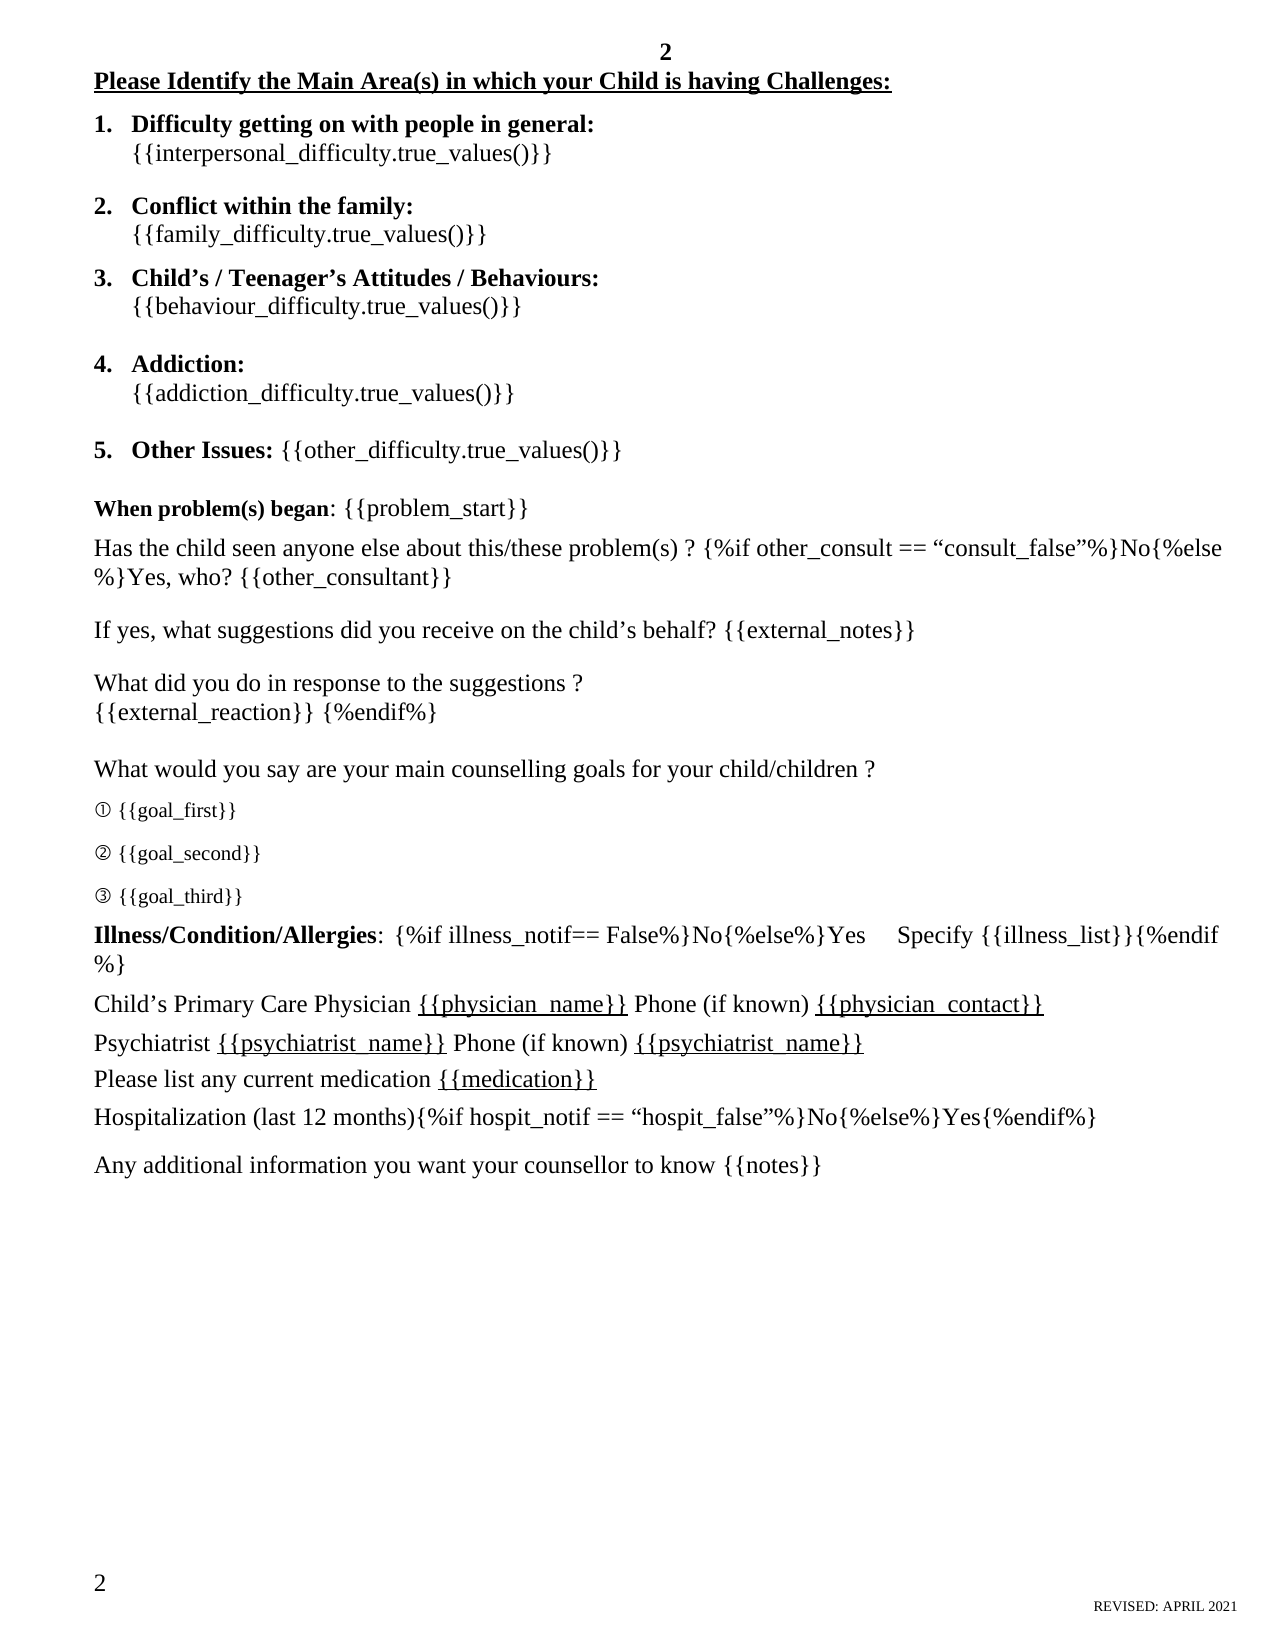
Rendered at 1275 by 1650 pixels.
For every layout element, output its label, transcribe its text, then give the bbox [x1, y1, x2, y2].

text Please list any current medication {{medication}} [94, 1064, 1237, 1093]
text {{goal_second}} [94, 841, 1237, 865]
list {{family_difficulty.true_values()}} [94, 219, 1237, 248]
list {{behaviour_difficulty.true_values()}} [94, 291, 1237, 320]
text Illness/Condition/Allergies: {%if illness_notif== False%}No{%else%}Yes Specify {{illness_list}}{%endif%} [94, 920, 1237, 978]
list Other Issues: {{other_difficulty.true_values()}} [94, 435, 1237, 464]
text Hospitalization (last 12 months){%if hospit_notif == “hospit_false”%}No{%else%}Yes{%endif%} [94, 1102, 1237, 1131]
text {{goal_first}} [94, 798, 1237, 822]
text {{interpersonal_difficulty.true_values()}} [131, 138, 1237, 167]
text 2 [94, 37, 1237, 66]
text Psychiatrist {{psychiatrist_name}} Phone (if known) {{psychiatrist_name}} [94, 1028, 1237, 1057]
text Please Identify the Main Area(s) in which your Child is having Challenges: [94, 66, 1237, 95]
list Addiction: [94, 349, 1237, 378]
text {{external_reaction}} {%endif%} [94, 697, 1237, 726]
list {{addiction_difficulty.true_values()}} [94, 378, 1237, 406]
text What did you do in response to the suggestions ? [94, 668, 1237, 697]
text If yes, what suggestions did you receive on the child’s behalf? {{external_notes}} [94, 615, 1237, 644]
text {{goal_third}} [94, 884, 1237, 908]
text Child’s Primary Care Physician {{physician_name}} Phone (if known) {{physician_contact}} [94, 989, 1237, 1018]
text What would you say are your main counselling goals for your child/children ? [94, 754, 1237, 783]
text When problem(s) began: {{problem_start}} [94, 493, 1237, 521]
text Has the child seen anyone else about this/these problem(s) ? {%if other_consult == “consult_false”%}No{%else%}Yes, who? {{other_consultant}} [94, 533, 1237, 591]
list Conflict within the family: [94, 191, 1237, 219]
text Any additional information you want your counsellor to know {{notes}} [94, 1150, 1237, 1179]
list Child’s / Teenager’s Attitudes / Behaviours: [94, 263, 1237, 291]
list Difficulty getting on with people in general: [94, 109, 1237, 138]
